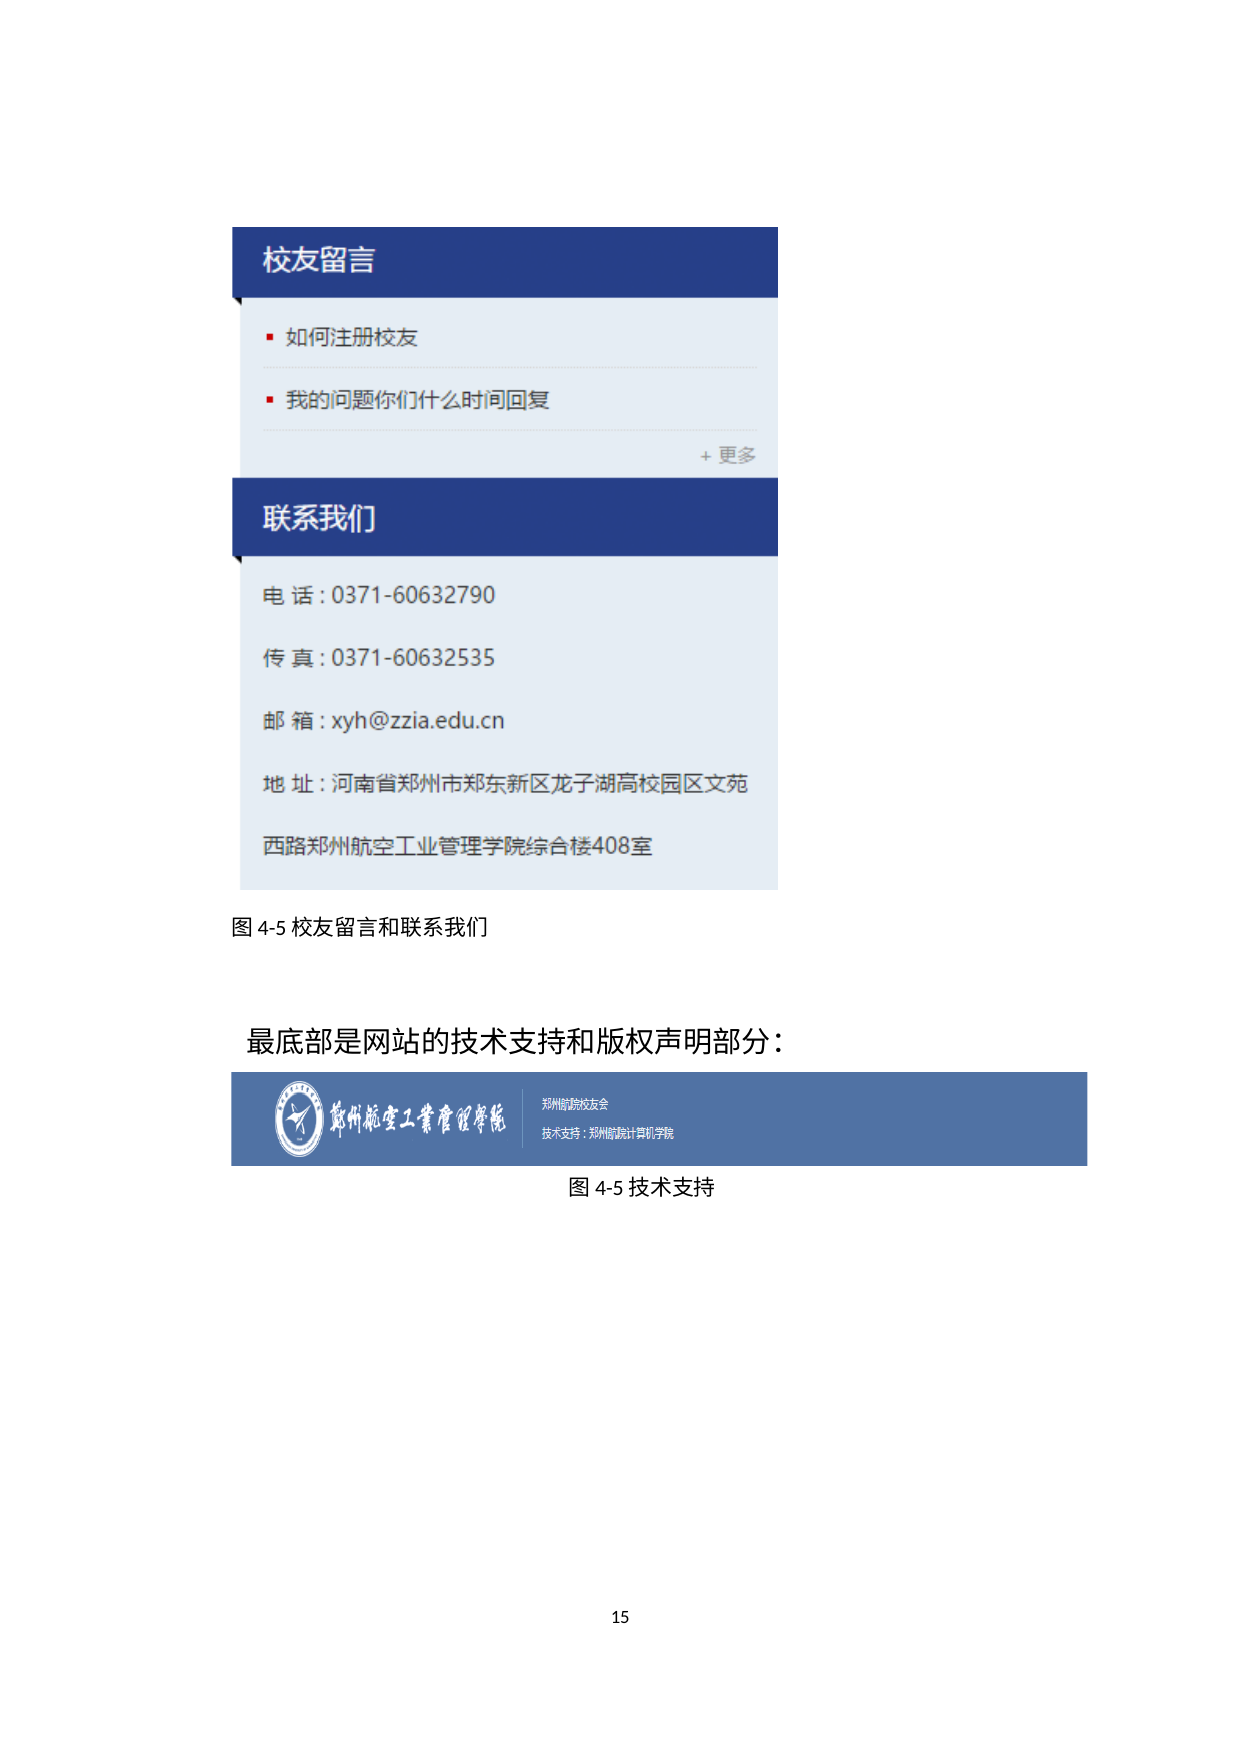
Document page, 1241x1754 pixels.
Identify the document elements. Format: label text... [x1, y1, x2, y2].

text 最底部是网站的技术支持和版权声明部分： [187, 1007, 1053, 1072]
text 图4-5校友留言和联系我们 [187, 909, 1053, 942]
text 图4-5技术支持 [187, 1169, 1053, 1202]
picture [231, 1072, 1088, 1166]
picture [231, 227, 778, 890]
